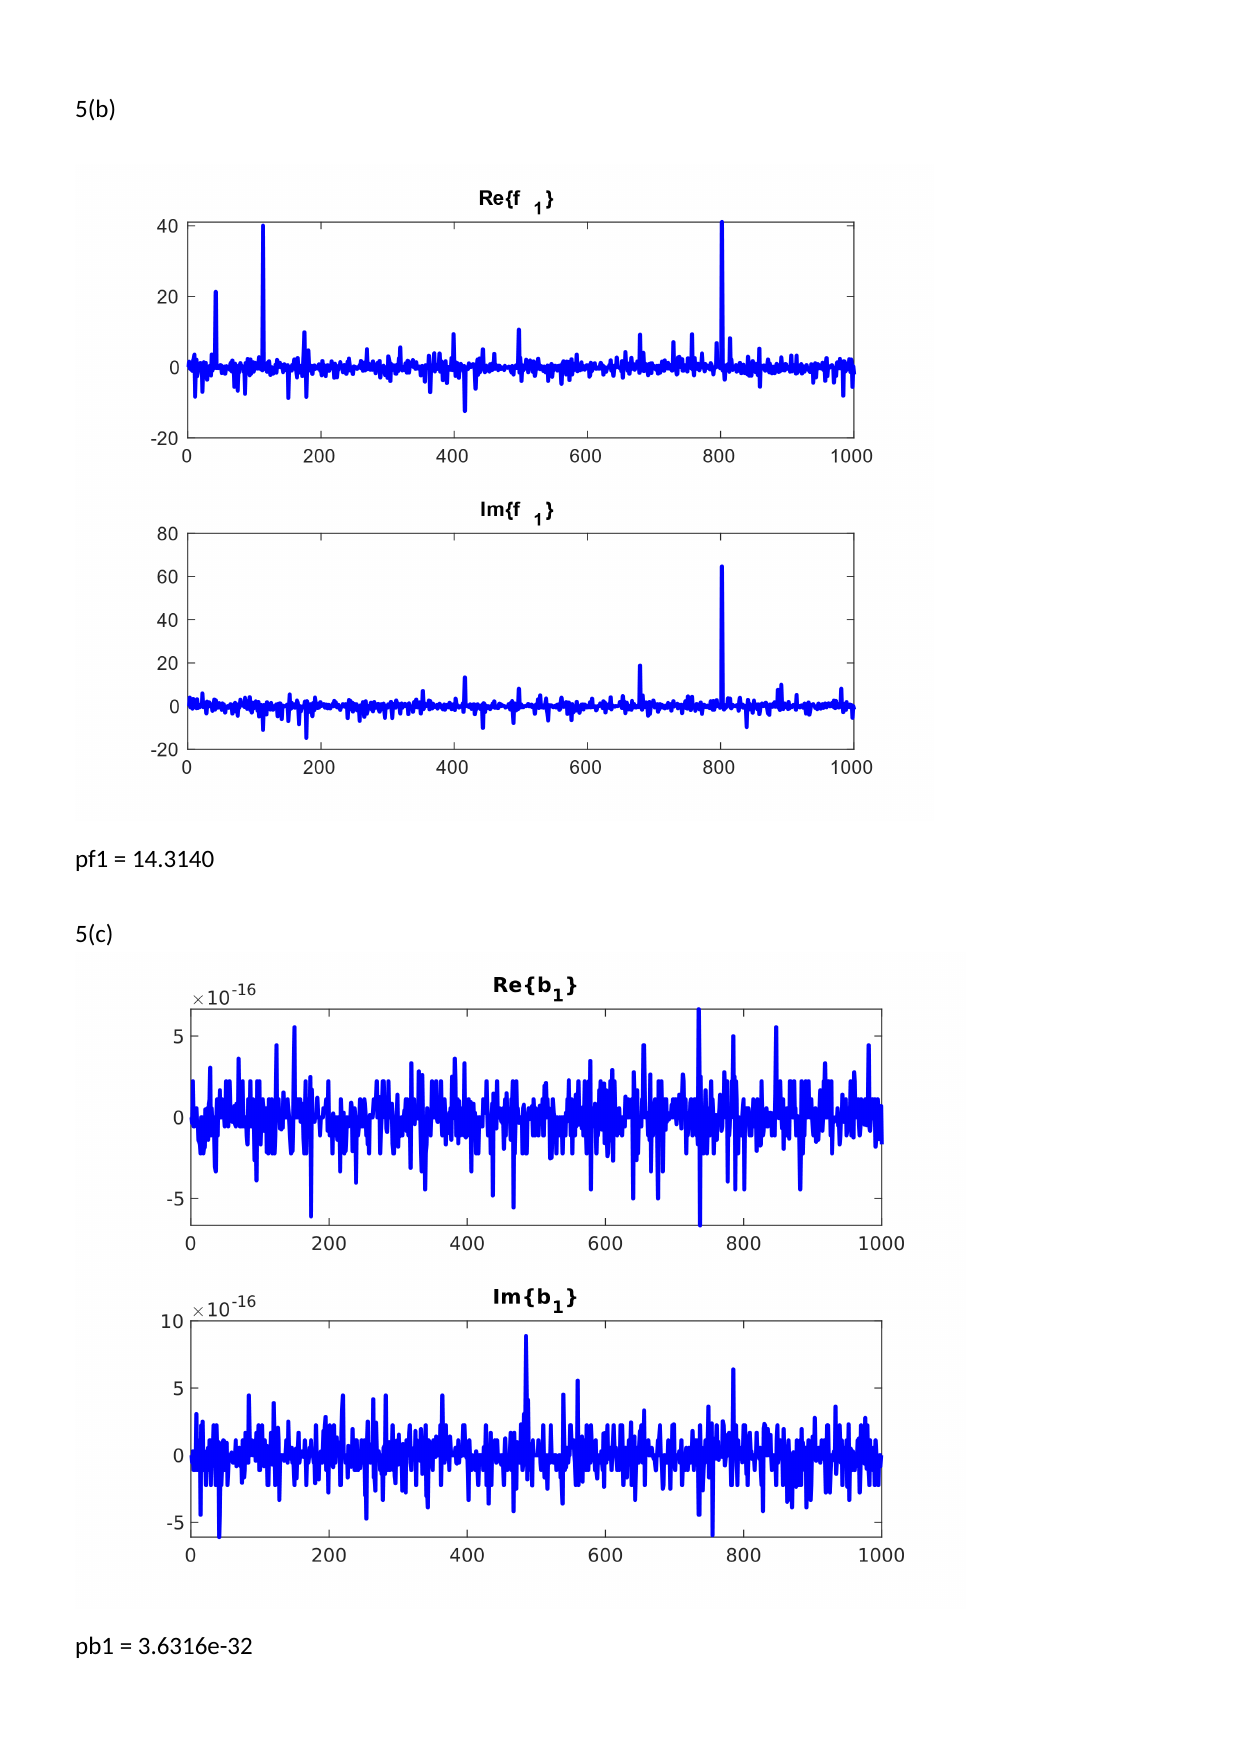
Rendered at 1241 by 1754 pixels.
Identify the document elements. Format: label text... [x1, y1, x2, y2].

text pb1 = 3.6316e-32 [75, 1627, 1165, 1664]
picture [75, 952, 966, 1609]
text 5(c) [75, 914, 1165, 952]
text 5(b) [75, 89, 1165, 127]
text pf1 = 14.3140 [75, 839, 1165, 877]
picture [75, 164, 935, 821]
